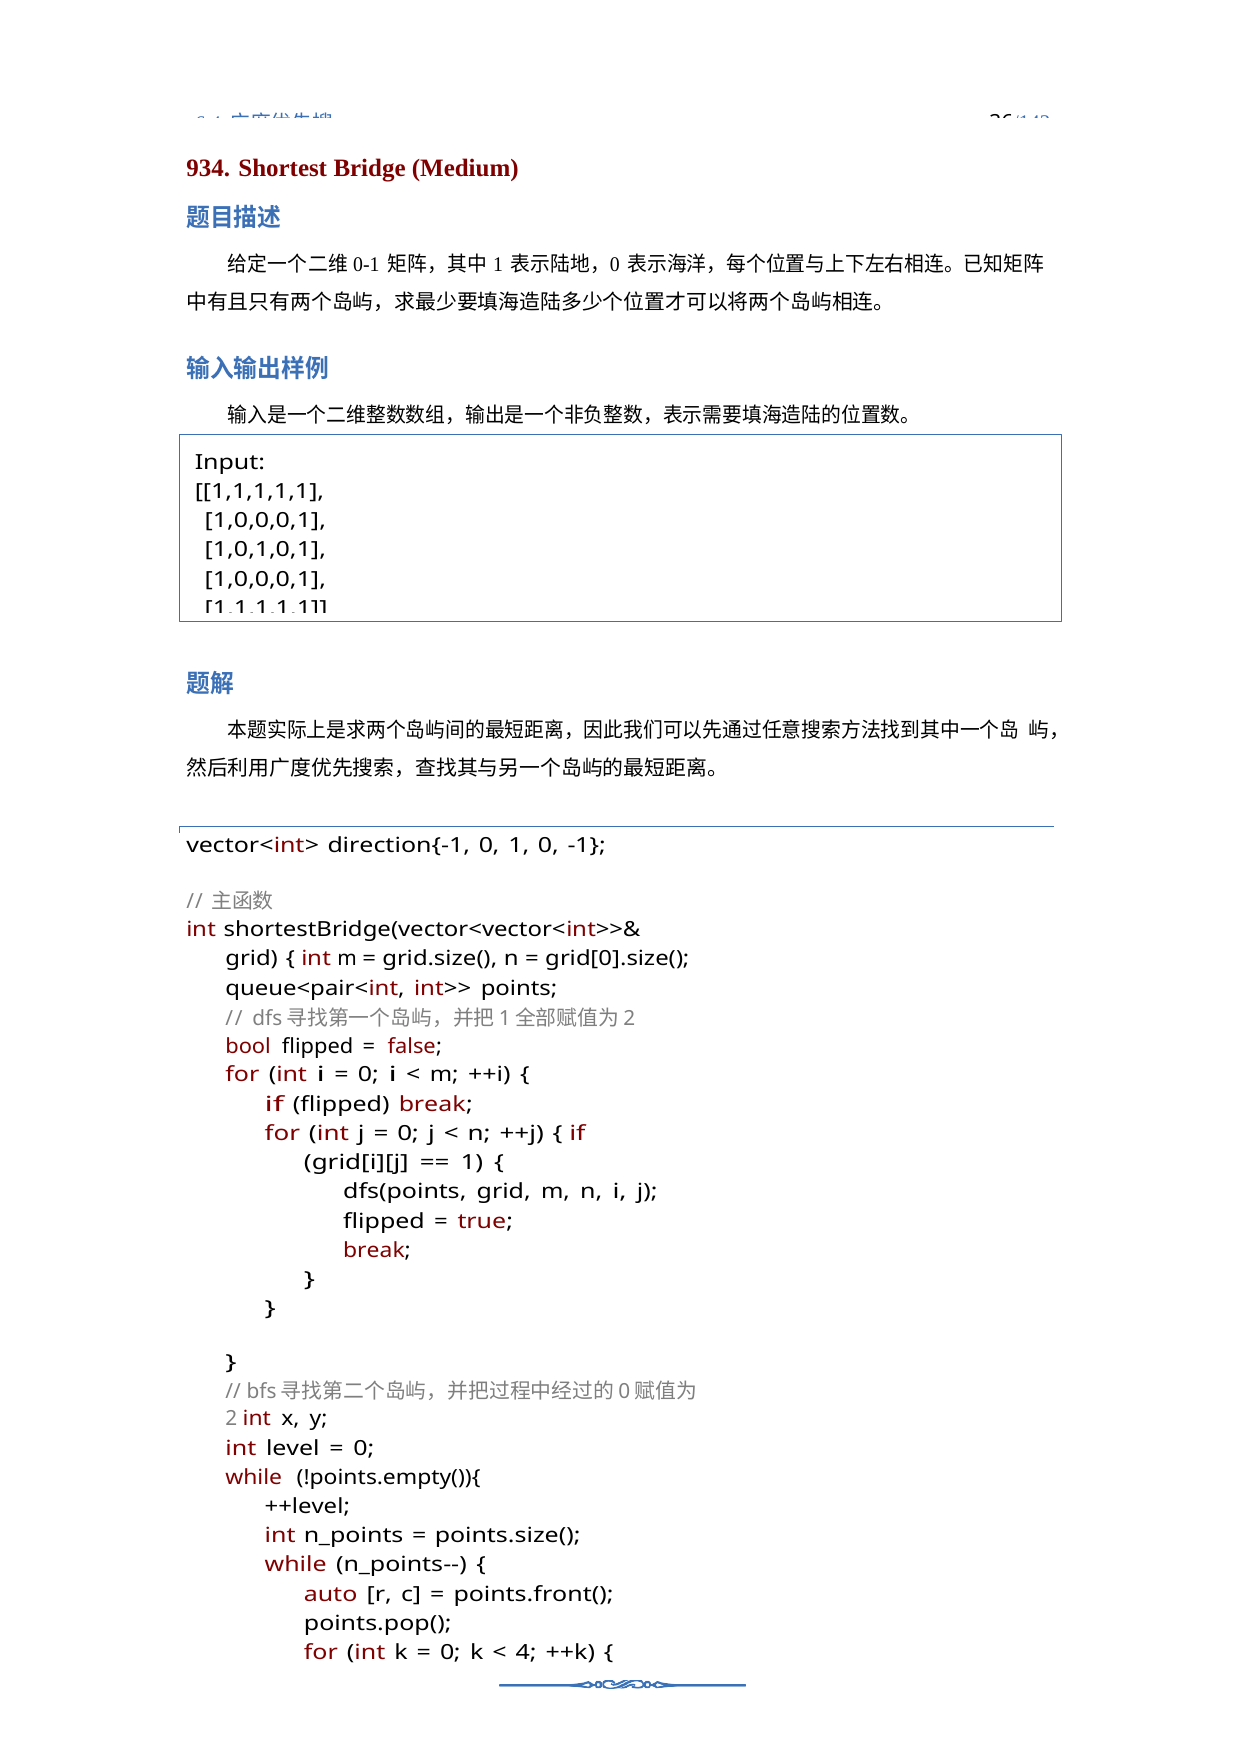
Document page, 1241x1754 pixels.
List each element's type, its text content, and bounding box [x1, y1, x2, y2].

text for (int j = 0; j < n; ++j) { if (grid[i][j] == 1) { [264, 1118, 592, 1176]
text } [264, 1293, 1084, 1322]
text int level = 0; [225, 1433, 1084, 1461]
text int shortestBridge(vector<vector<int>>& grid) { int m = grid.size(), n = grid[0].size(); queue<pair<int, int>> points; [186, 914, 699, 1001]
text dfs(points, grid, m, n, i, j); flipped = true; [343, 1177, 710, 1234]
text for (int i = 0; i < m; ++i) { if (flipped) break; [225, 1059, 548, 1117]
text 本题实际上是求两个岛屿间的最短距离，因此我们可以先通过任意搜索方法找到其中一个岛 屿，然后利用广度优先搜索，查找其与另一个岛屿的最短距离。 [186, 713, 1054, 781]
text } [304, 1264, 1084, 1292]
text while (!points.empty()){ [225, 1462, 1084, 1490]
text 题目描述 [186, 198, 1084, 234]
text int n_points = points.size(); while (n_points--) { [264, 1520, 637, 1578]
text break; [343, 1235, 1084, 1264]
subtitle 934. Shortest Bridge (Medium) [186, 153, 1084, 182]
text 输入是一个二维整数数组，输出是一个非负整数，表示需要填海造陆的位置数。 [227, 398, 1084, 429]
text // dfs寻找第一个岛屿，并把1全部赋值为2 bool flipped = false; [225, 1002, 637, 1059]
text } [225, 1350, 1084, 1374]
picture [499, 1680, 746, 1689]
text vector<int> direction{-1, 0, 1, 0, -1}; [186, 831, 1084, 859]
subtitle 题解 [186, 663, 1084, 699]
text ++level; [264, 1491, 1084, 1519]
text // bfs寻找第二个岛屿，并把过程中经过的0赋值为2 int x, y; [225, 1374, 710, 1432]
text 给定一个二维 0-1 矩阵，其中 1 表示陆地，0 表示海洋，每个位置与上下左右相连。已知矩阵中有且只有两个岛屿，求最少要填海造陆多少个位置才可以将两个岛屿相连。 [186, 247, 1054, 316]
text auto [r, c] = points.front(); points.pop(); [304, 1579, 710, 1636]
text // 主函数 [186, 888, 1084, 914]
text for (int k = 0; k < 4; ++k) { [304, 1637, 1084, 1666]
subtitle 输入输出样例 [186, 349, 1084, 385]
